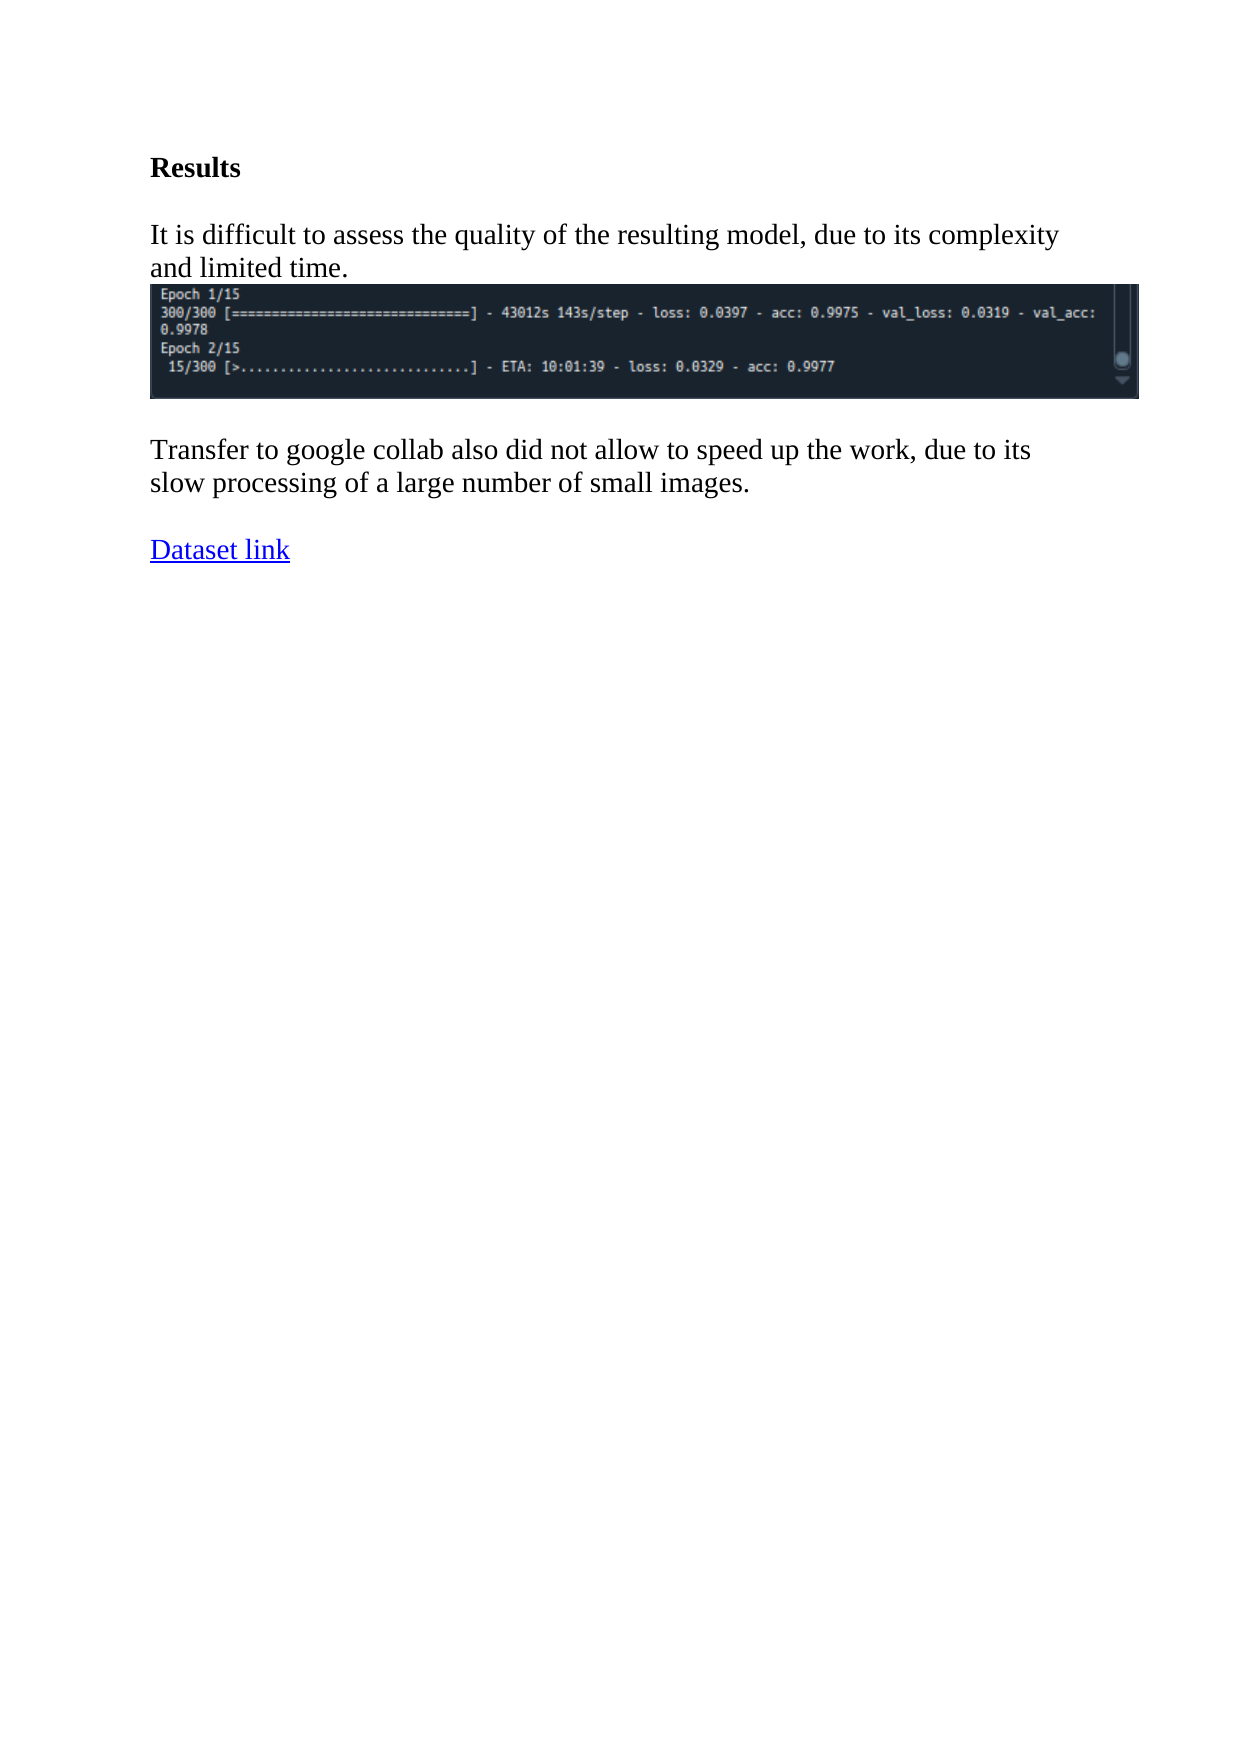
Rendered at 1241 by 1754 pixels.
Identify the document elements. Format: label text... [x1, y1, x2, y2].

picture [150, 284, 1139, 399]
text Dataset link [150, 532, 1090, 566]
text Results [150, 150, 1090, 183]
text It is difficult to assess the quality of the resulting model, due to its complexity and limited time. [150, 217, 1090, 284]
text Transfer to google collab also did not allow to speed up the work, due to its slow processing of a large number of small images. [150, 432, 1090, 499]
